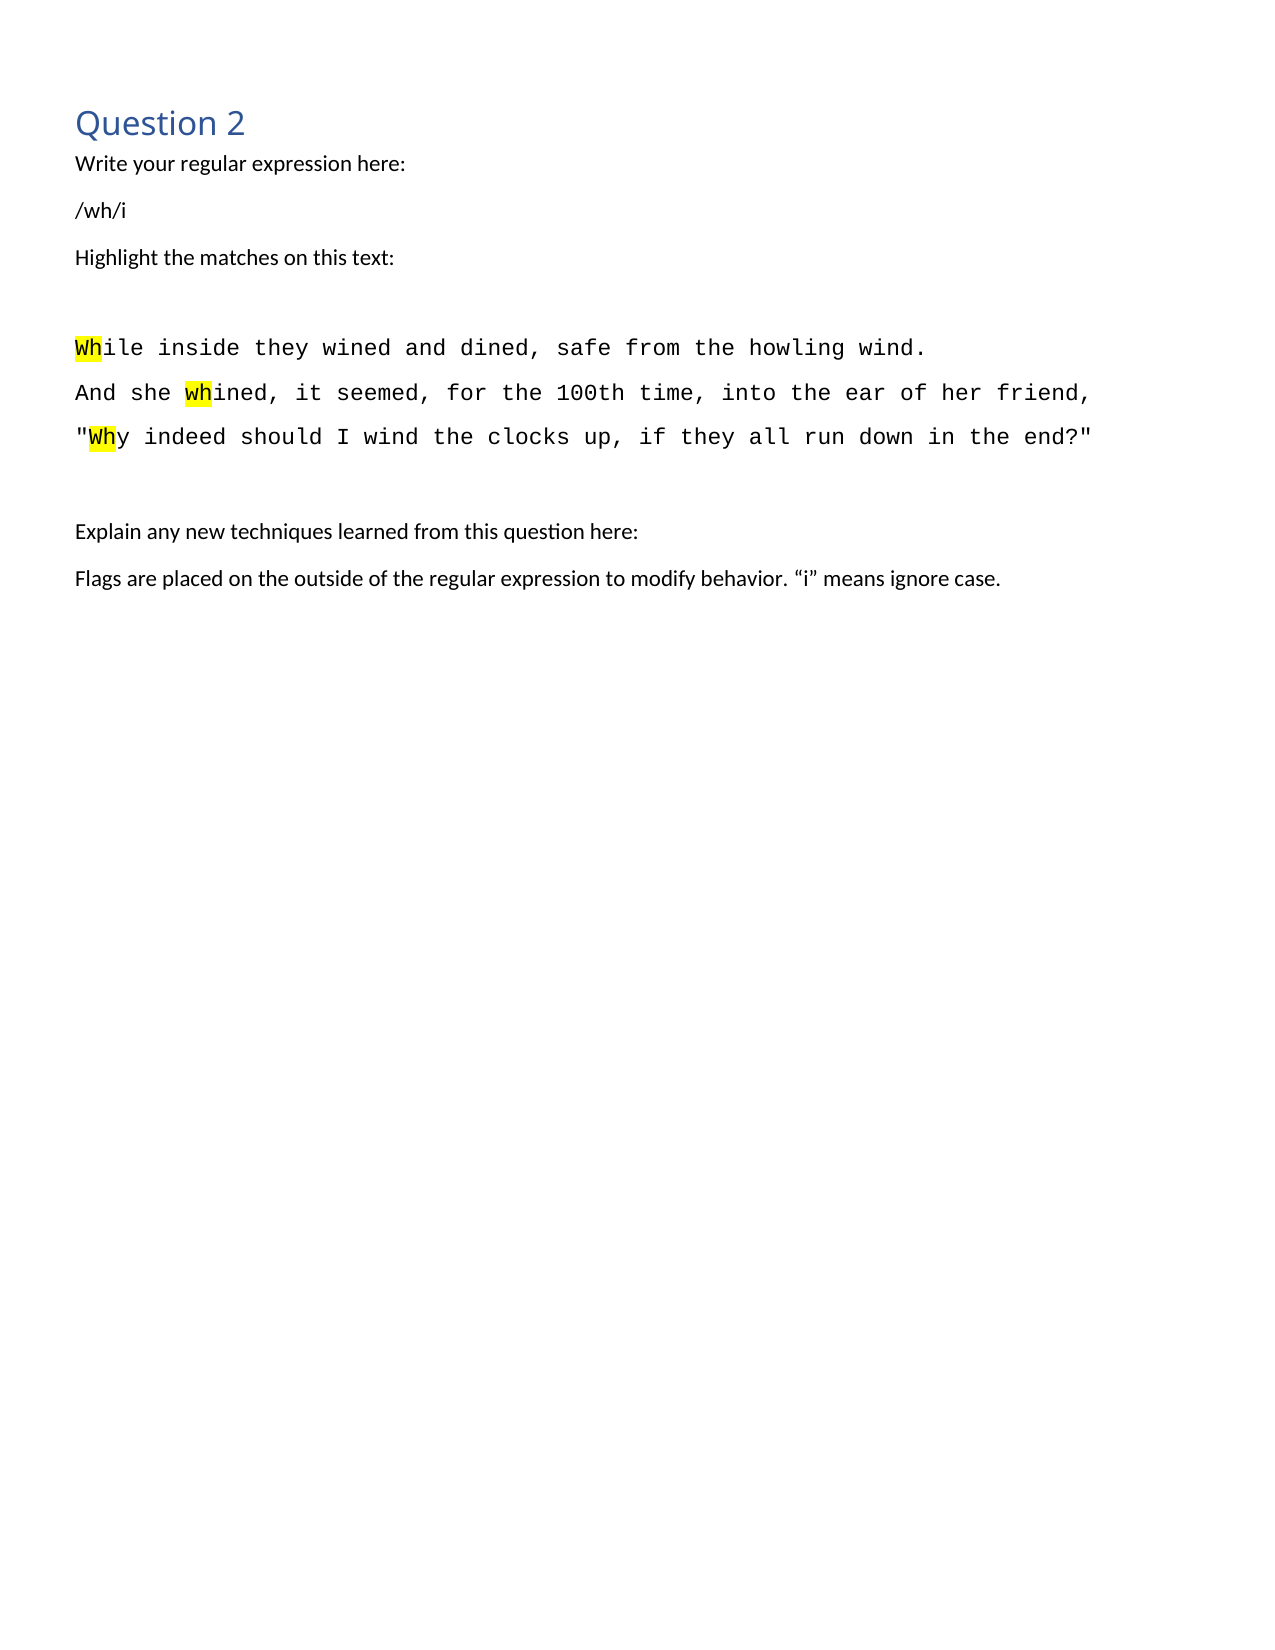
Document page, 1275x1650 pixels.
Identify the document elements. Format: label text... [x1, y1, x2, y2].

text While inside they wined and dined, safe from the howling wind. [102, 336, 1200, 362]
text Flags are placed on the outside of the regular expression to modify behavior. “i” means ignore case. [75, 564, 1200, 592]
text Explain any new techniques learned from this question here: [75, 517, 1200, 545]
text And she whined, it seemed, for the 100th time, into the ear of her friend, [212, 381, 1200, 407]
subtitle Question 2 [75, 100, 1200, 145]
text Write your regular expression here: [75, 149, 1200, 177]
text Highlight the matches on this text: [75, 243, 1200, 271]
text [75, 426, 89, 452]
text "Why indeed should I wind the clocks up, if they all run down in the end?" [116, 426, 1200, 452]
text /wh/i [75, 196, 1200, 224]
